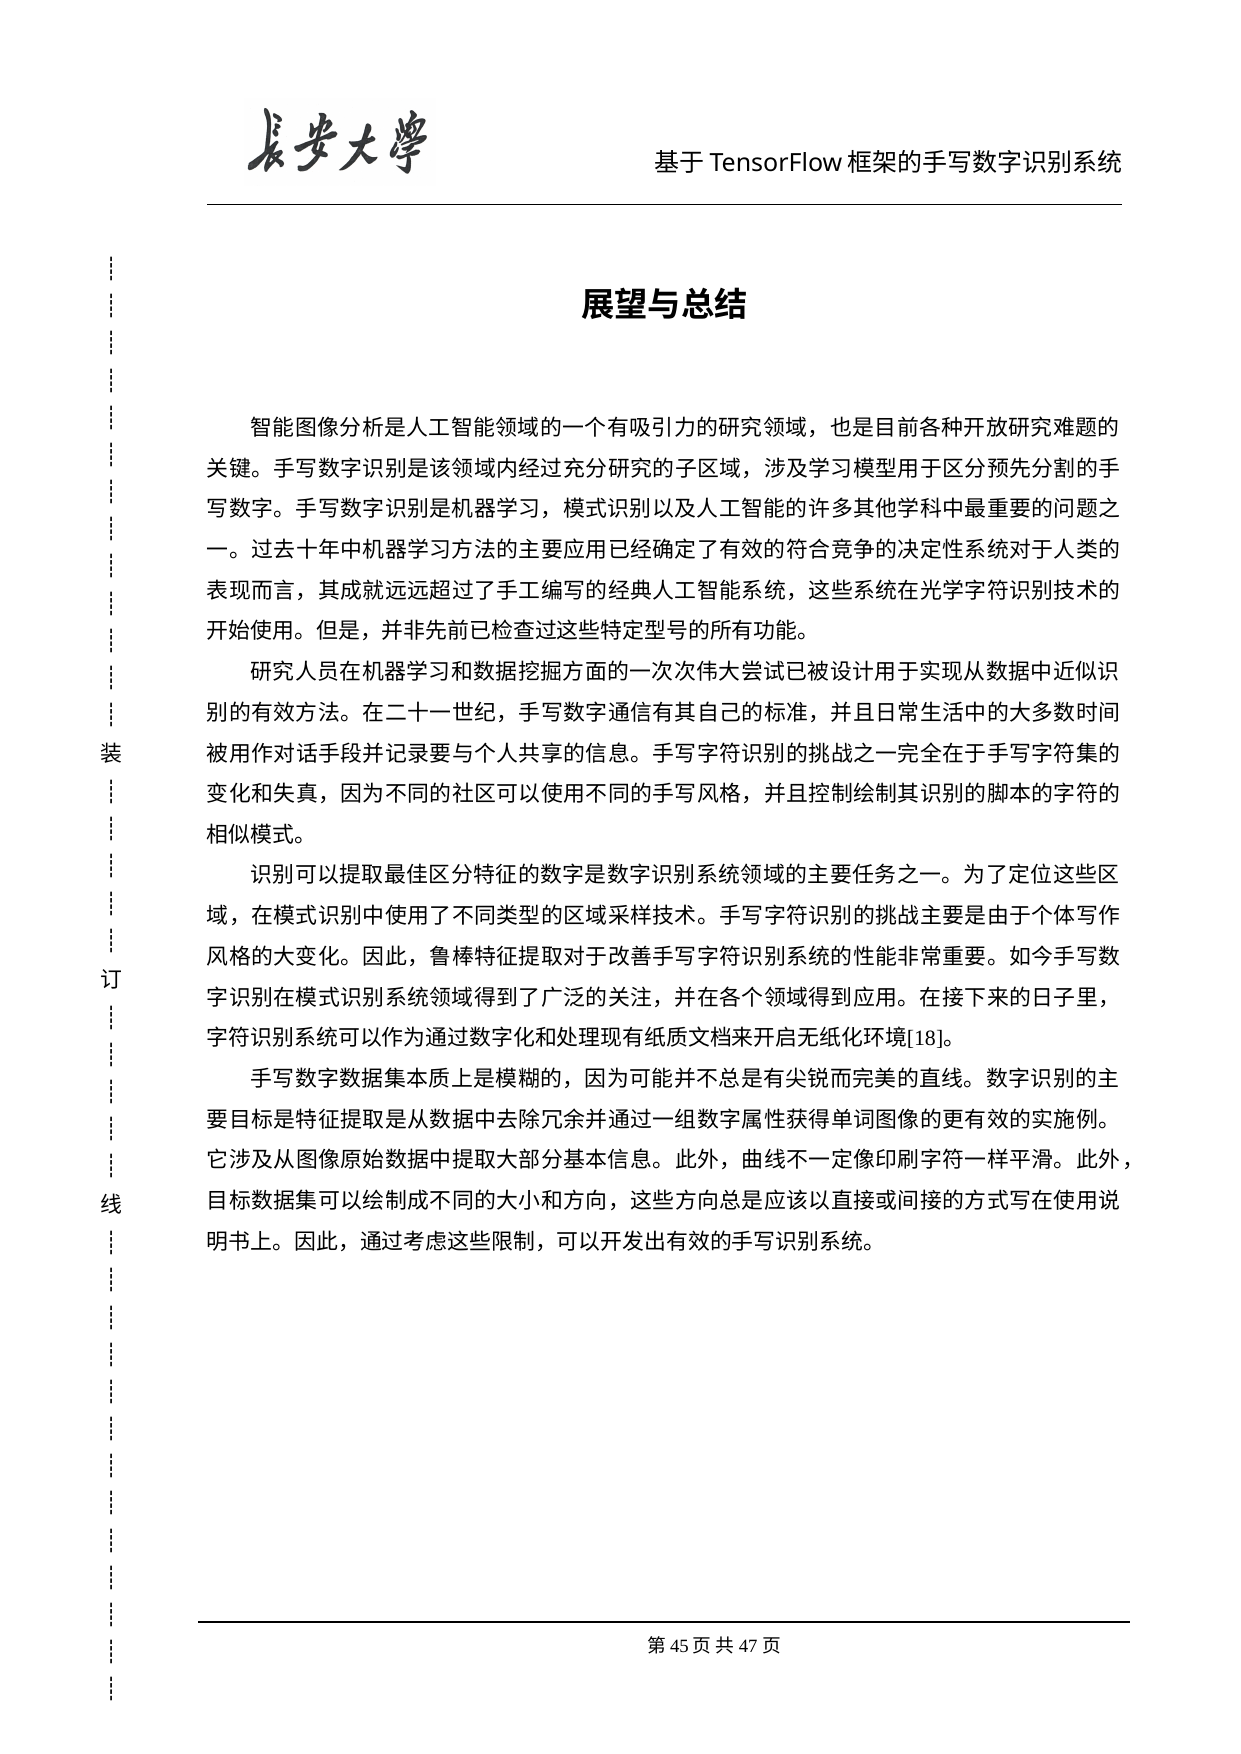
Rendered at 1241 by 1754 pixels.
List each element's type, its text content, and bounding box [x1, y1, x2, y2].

text 智能图像分析是人工智能领域的一个有吸引力的研究领域，也是目前各种开放研究难题的关键。手写数字识别是该领域内经过充分研究的子区域，涉及学习模型用于区分预先分割的手写数字。手写数字识别是机器学习，模式识别以及人工智能的许多其他学科中最重要的问题之一。过去十年中机器学习方法的主要应用已经确定了有效的符合竞争的决定性系统对于人类的表现而言，其成就远远超过了手工编写的经典人工智能系统，这些系统在光学字符识别技术的开始使用。但是，并非先前已检查过这些特定型号的所有功能。 [207, 409, 1122, 646]
text 研究人员在机器学习和数据挖掘方面的一次次伟大尝试已被设计用于实现从数据中近似识别的有效方法。在二十一世纪，手写数字通信有其自己的标准，并且日常生活中的大多数时间被用作对话手段并记录要与个人共享的信息。手写字符识别的挑战之一完全在于手写字符集的变化和失真，因为不同的社区可以使用不同的手写风格，并且控制绘制其识别的脚本的字符的相似模式。 [207, 654, 1122, 849]
text 识别可以提取最佳区分特征的数字是数字识别系统领域的主要任务之一。为了定位这些区域，在模式识别中使用了不同类型的区域采样技术。手写字符识别的挑战主要是由于个体写作风格的大变化。因此，鲁棒特征提取对于改善手写字符识别系统的性能非常重要。如今手写数字识别在模式识别系统领域得到了广泛的关注，并在各个领域得到应用。在接下来的日子里，字符识别系统可以作为通过数字化和处理现有纸质文档来开启无纸化环境[18]。 [207, 857, 1122, 1053]
picture [243, 98, 437, 186]
subtitle 展望与总结 [207, 269, 1122, 334]
text 手写数字数据集本质上是模糊的，因为可能并不总是有尖锐而完美的直线。数字识别的主要目标是特征提取是从数据中去除冗余并通过一组数字属性获得单词图像的更有效的实施例。它涉及从图像原始数据中提取大部分基本信息。此外，曲线不一定像印刷字符一样平滑。此外，目标数据集可以绘制成不同的大小和方向，这些方向总是应该以直接或间接的方式写在使用说明书上。因此，通过考虑这些限制，可以开发出有效的手写识别系统。 [207, 1061, 1122, 1256]
